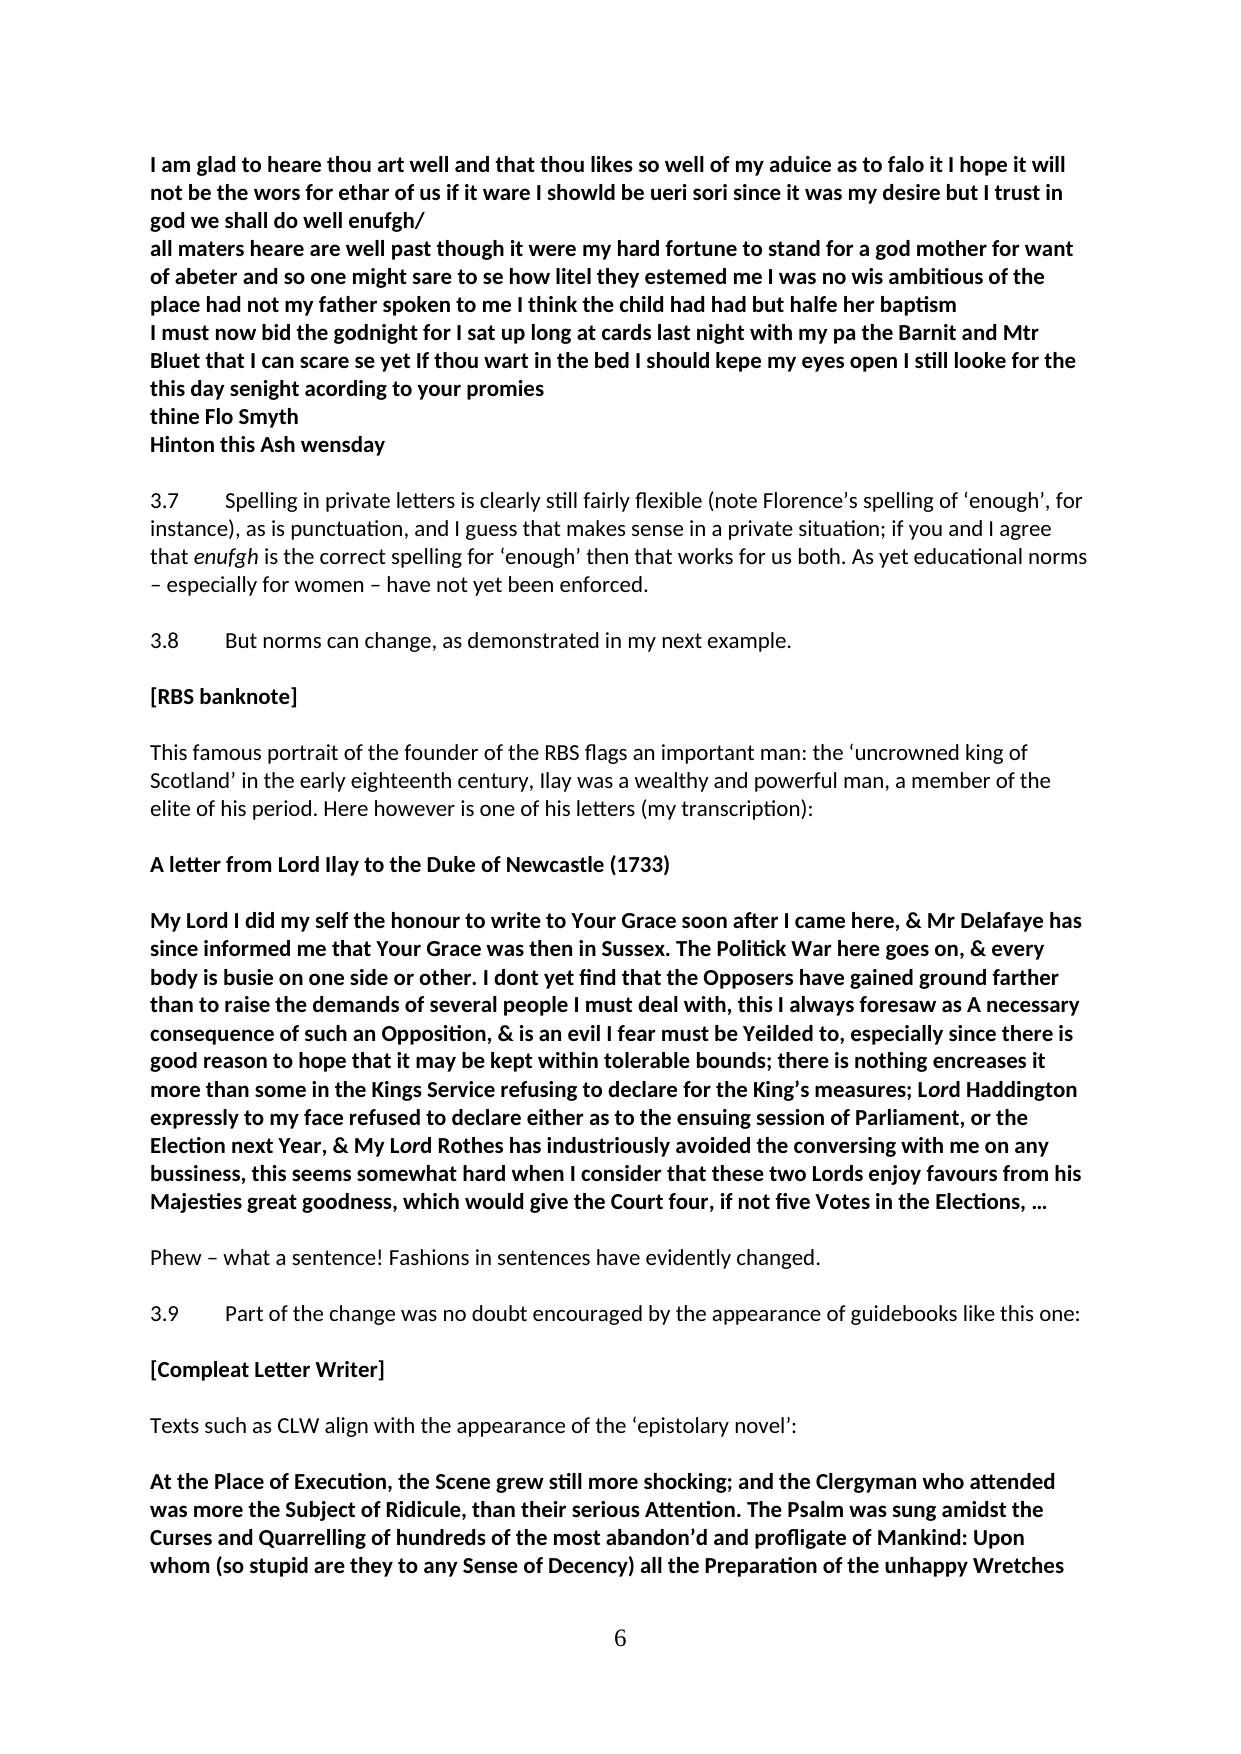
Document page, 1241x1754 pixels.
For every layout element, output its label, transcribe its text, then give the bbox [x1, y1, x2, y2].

text Hinton this Ash wensday [150, 430, 1090, 458]
text I am glad to heare thou art well and that thou likes so well of my aduice as to falo it I hope it will not be the wors for ethar of us if it ware I showld be ueri sori since it was my desire but I trust in god we shall do well enufgh/ [150, 150, 1090, 234]
text I must now bid the godnight for I sat up long at cards last night with my pa the Barnit and Mtr Bluet that I can scare se yet If thou wart in the bed I should kepe my eyes open I still looke for the this day senight acording to your promies [150, 318, 1090, 402]
text all maters heare are well past though it were my hard fortune to stand for a god mother for want of abeter and so one might sare to se how litel they estemed me I was no wis ambitious of the place had not my father spoken to me I think the child had had but halfe her baptism [150, 234, 1090, 318]
text My Lord I did my self the honour to write to Your Grace soon after I came here, & Mr Delafaye has since informed me that Your Grace was then in Sussex. The Politick War here goes on, & every body is busie on one side or other. I dont yet find that the Opposers have gained ground farther than to raise the demands of several people I must deal with, this I always foresaw as A necessary consequence of such an Opposition, & is an evil I fear must be Yeilded to, especially since there is good reason to hope that it may be kept within tolerable bounds; there is nothing encreases it more than some in the Kings Service refusing to declare for the King’s measures; Lord Haddington expressly to my face refused to declare either as to the ensuing session of Parliament, or the Election next Year, & My Lord Rothes has industriously avoided the conversing with me on any bussiness, this seems somewhat hard when I consider that these two Lords enjoy favours from his Majesties great goodness, which would give the Court four, if not five Votes in the Elections, … [150, 907, 1090, 1215]
text A letter from Lord Ilay to the Duke of Newcastle (1733) [150, 851, 1090, 878]
text Phew – what a sentence! Fashions in sentences have evidently changed. [150, 1243, 1090, 1271]
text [150, 1467, 1090, 1579]
text 3.7 Spelling in private letters is clearly still fairly flexible (note Florence’s spelling of ‘enough’, for instance), as is punctuation, and I guess that makes sense in a private situation; if you and I agree that enufgh is the correct spelling for ‘enough’ then that works for us both. As yet educational norms – especially for women – have not yet been enforced. [150, 486, 1090, 598]
text 3.9 Part of the change was no doubt encouraged by the appearance of guidebooks like this one: [150, 1299, 1090, 1327]
text 3.8 But norms can change, as demonstrated in my next example. [150, 626, 1090, 654]
text Texts such as CLW align with the appearance of the ‘epistolary novel’: [150, 1411, 1090, 1439]
text This famous portrait of the founder of the RBS flags an important man: the ‘uncrowned king of Scotland’ in the early eighteenth century, Ilay was a wealthy and powerful man, a member of the elite of his period. Here however is one of his letters (my transcription): [150, 738, 1090, 822]
text [Compleat Letter Writer] [150, 1355, 1090, 1383]
text [RBS banknote] [150, 682, 1090, 710]
text thine Flo Smyth [150, 402, 1090, 430]
